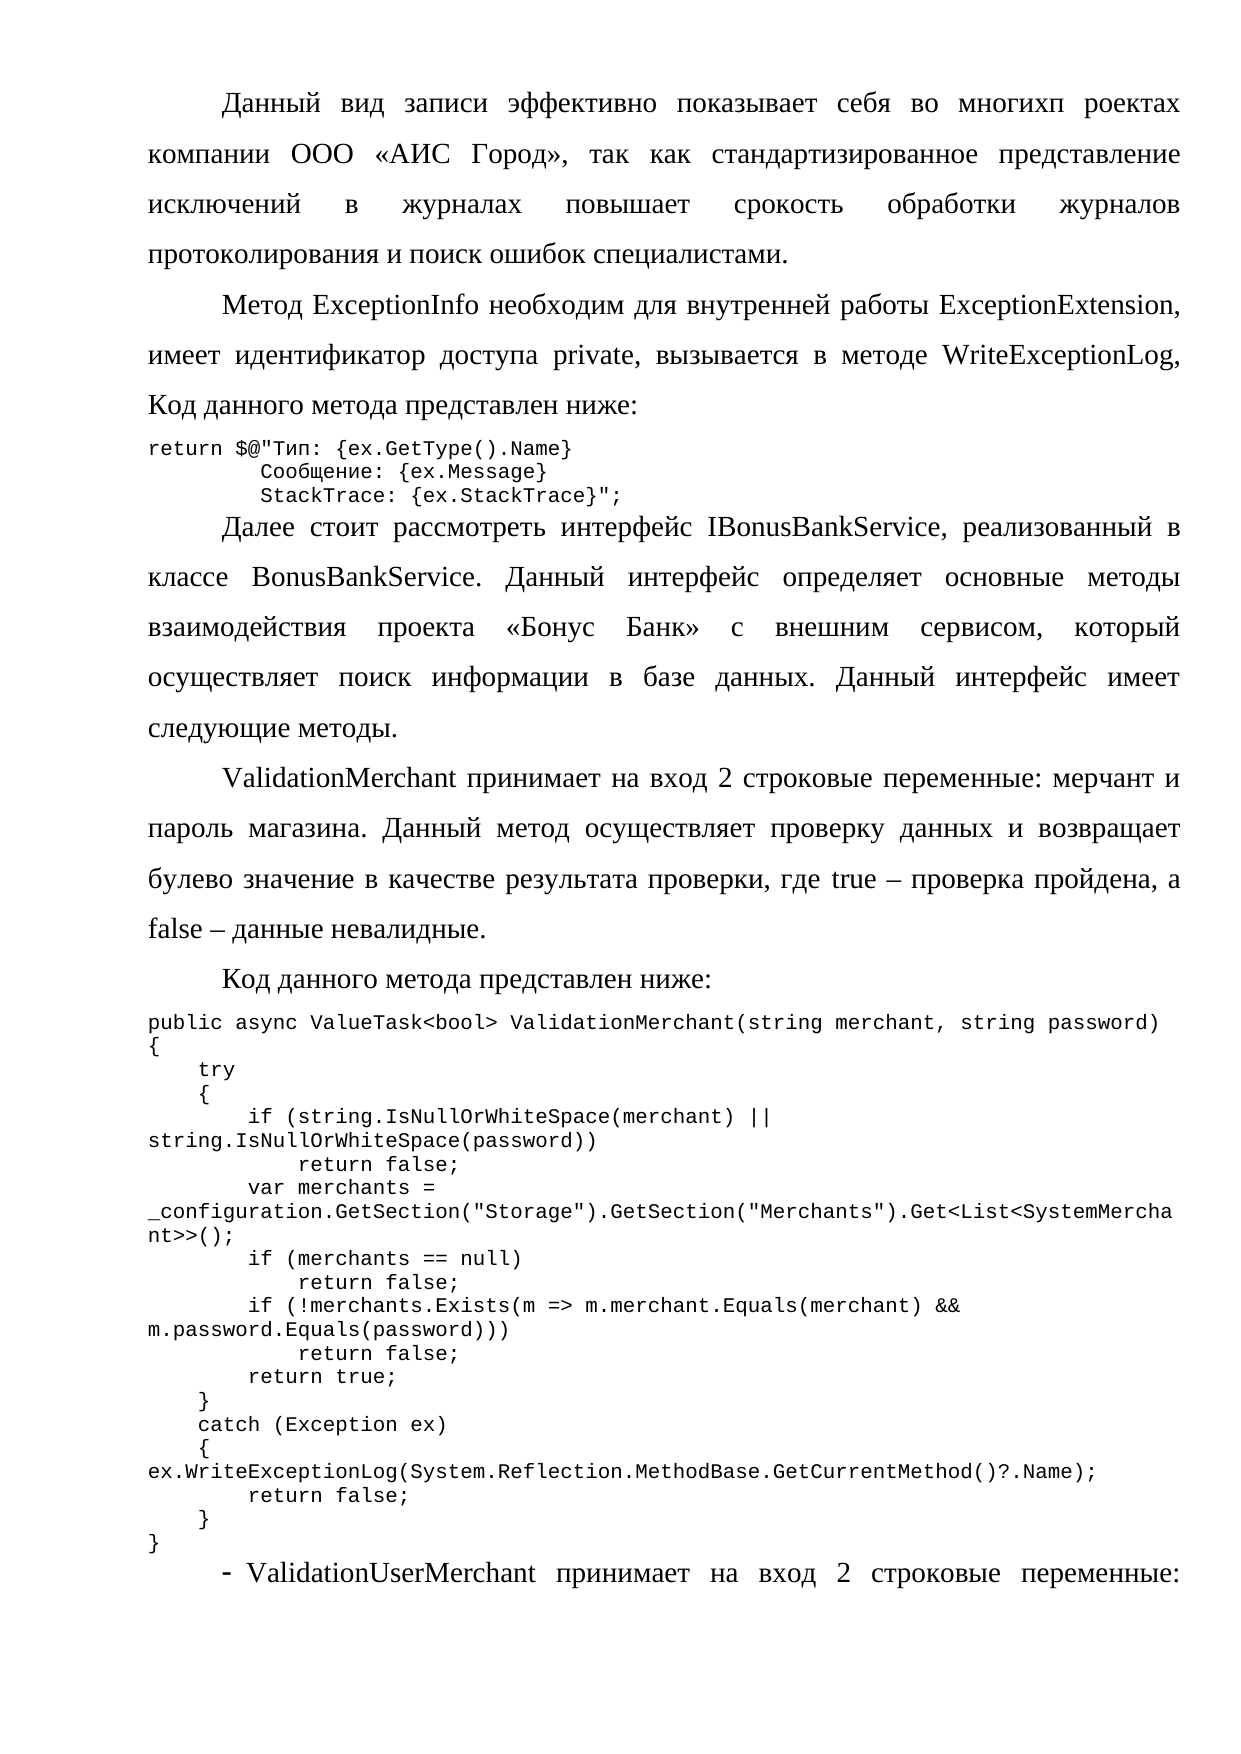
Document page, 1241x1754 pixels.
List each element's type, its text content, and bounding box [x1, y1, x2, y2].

text } [148, 1390, 1181, 1414]
text StackTrace: {ex.StackTrace}"; [148, 485, 1181, 509]
text Далее стоит рассмотреть интерфейс IBonusBankService, реализованный в классe BonusBankService. Данный интерфейс определяет основные методы взаимодействия проекта «Бонус Банк» с внешним сервисом, который осуществляет поиск информации в базе данных. Данный интерфейс имеет следующие методы. [148, 509, 1181, 743]
text return false; [148, 1154, 1181, 1177]
text ValidationMerchant принимает на вход 2 строковые переменные: мерчант и пароль магазина. Данный метод осуществляет проверку данных и возвращает булево значение в качестве результата проверки, где true – проверка пройдена, а false – данные невалидные. [148, 760, 1181, 945]
text return false; [148, 1485, 1181, 1508]
text return false; [148, 1343, 1181, 1366]
text if (merchants == null) [148, 1248, 1181, 1272]
text ex.WriteExceptionLog(System.Reflection.MethodBase.GetCurrentMethod()?.Name); [148, 1461, 1181, 1485]
text return $@"Тип: {ex.GetType().Name} [148, 438, 1181, 461]
text try [148, 1059, 1181, 1083]
text if (string.IsNullOrWhiteSpace(merchant) || string.IsNullOrWhiteSpace(password)) [148, 1106, 1181, 1154]
text return false; [148, 1272, 1181, 1296]
text { [148, 1083, 1181, 1106]
text catch (Exception ex) [148, 1414, 1181, 1437]
text { [148, 1437, 1181, 1461]
text Данный вид записи эффективно показывает себя во многихп роектах компании ООО «АИС Город», так как стандартизированное представление исключений в журналах повышает срокость обработки журналов протоколирования и поиск ошибок специалистами. [148, 86, 1181, 270]
text public async ValueTask<bool> ValidationMerchant(string merchant, string password) [148, 1012, 1181, 1035]
text { [148, 1035, 1181, 1059]
text Сообщение: {ex.Message} [148, 461, 1181, 485]
text if (!merchants.Exists(m => m.merchant.Equals(merchant) && m.password.Equals(password))) [148, 1296, 1181, 1343]
text } [148, 1532, 1181, 1556]
text } [148, 1508, 1181, 1532]
text var merchants = _configuration.GetSection("Storage").GetSection("Merchants").Get<List<SystemMerchant>>(); [148, 1177, 1181, 1248]
text return true; [148, 1366, 1181, 1390]
text Код данного метода представлен ниже: [148, 961, 1181, 995]
text Метод ExceptionInfo необходим для внутренней работы ExceptionExtension, имеет идентификатор доступа private, вызывается в методе WriteExceptionLog, Код данного метода представлен ниже: [148, 287, 1181, 421]
